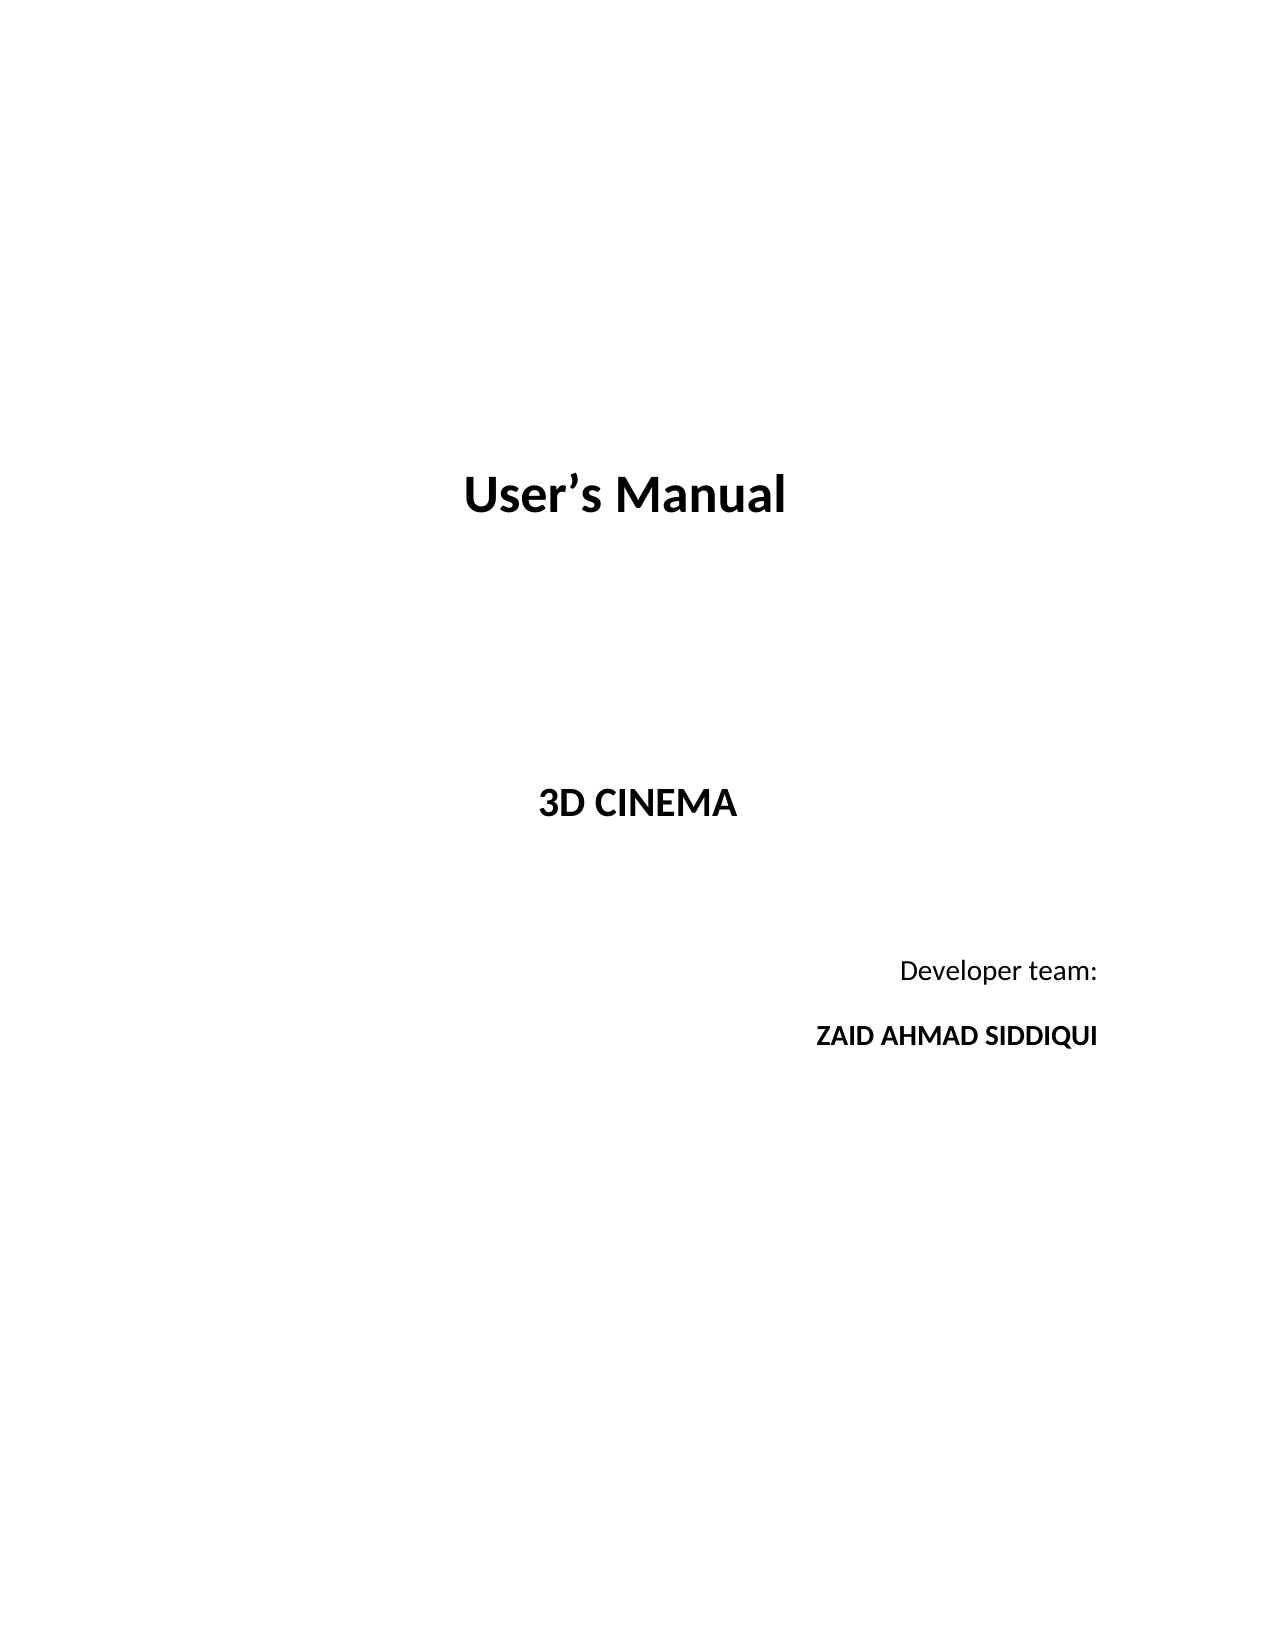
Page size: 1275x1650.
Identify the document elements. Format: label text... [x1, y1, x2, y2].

text Developer team: [177, 952, 1098, 988]
text 3D CINEMA [177, 776, 1098, 827]
text ZAID AHMAD SIDDIQUI [177, 1017, 1098, 1052]
text User’s Manual [327, 460, 1098, 526]
